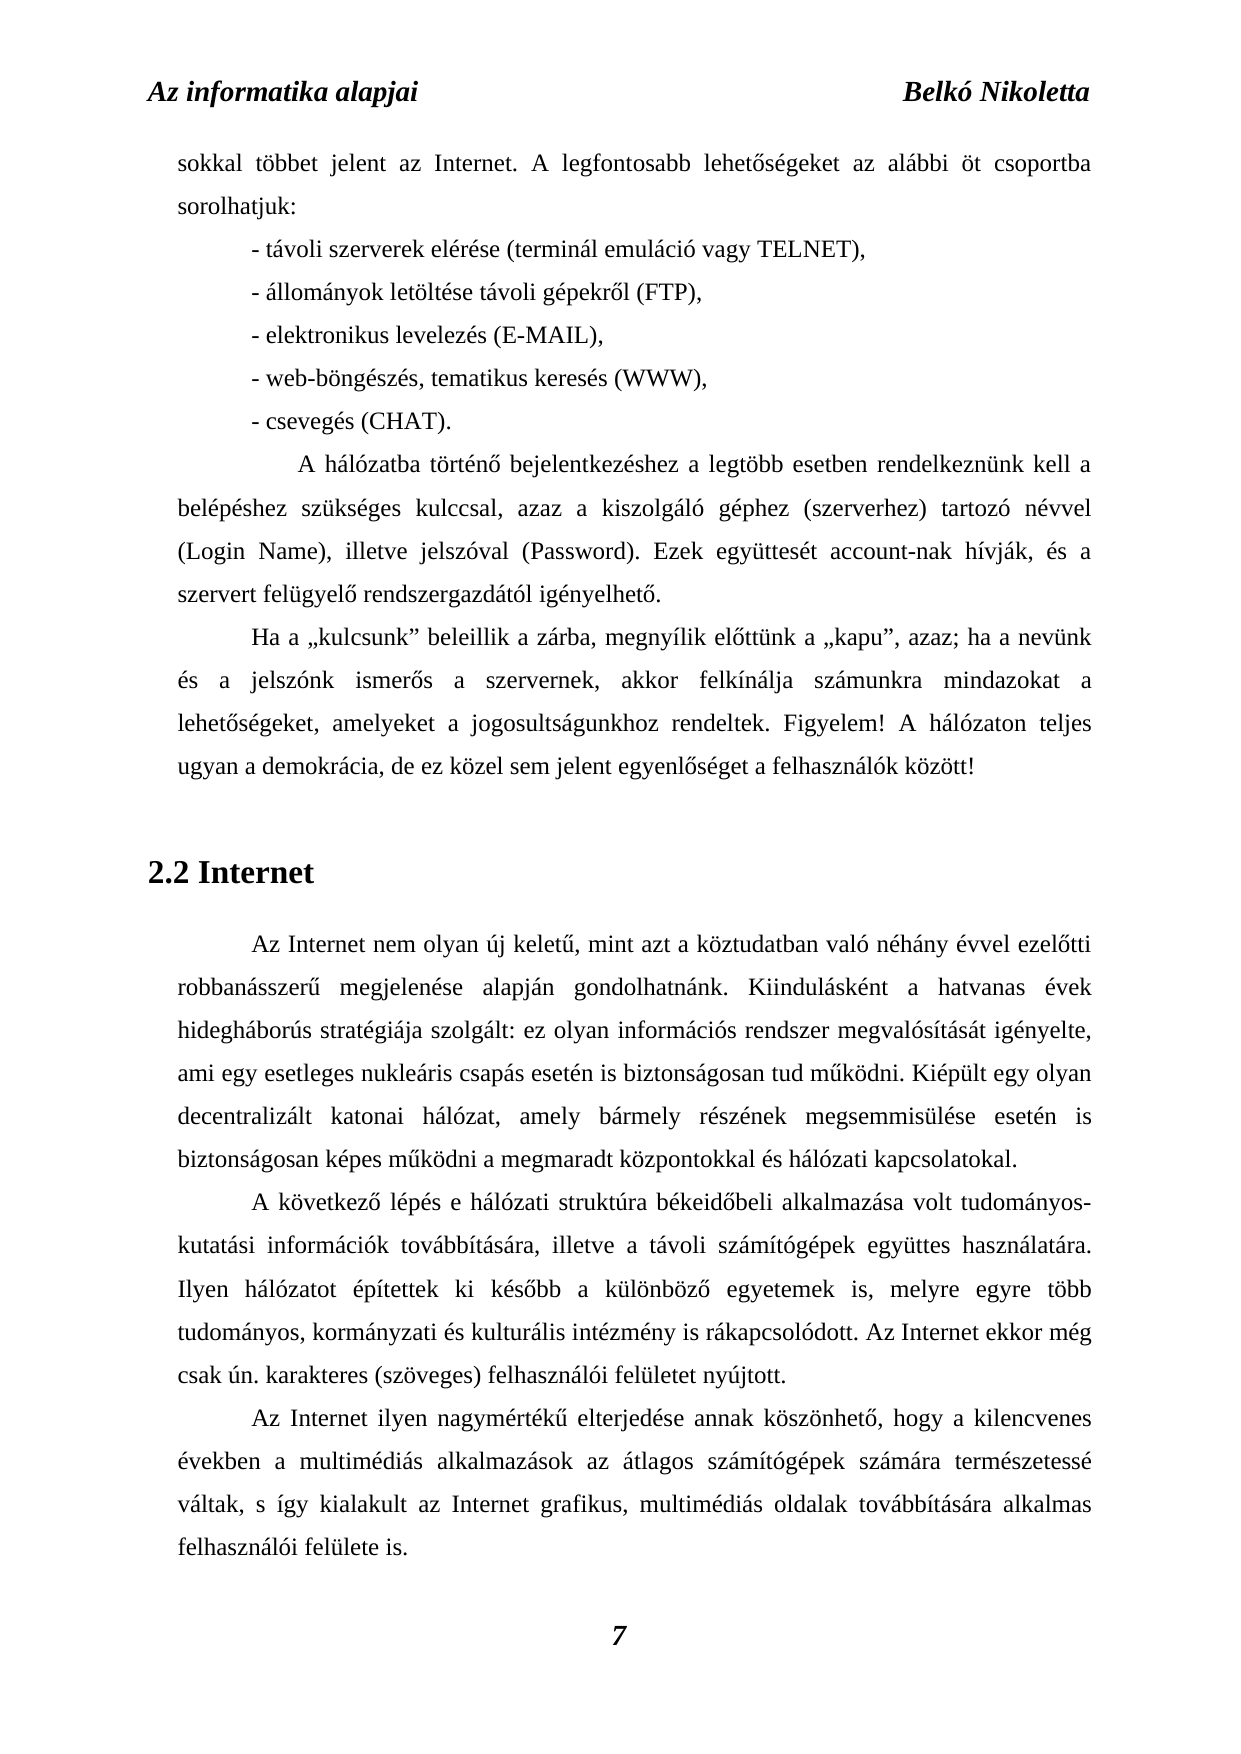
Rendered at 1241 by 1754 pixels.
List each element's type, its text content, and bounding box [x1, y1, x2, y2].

text - állományok letöltése távoli gépekről (FTP), [177, 277, 1093, 306]
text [177, 148, 1093, 219]
text - csevegés (CHAT). [177, 406, 1093, 435]
text - elektronikus levelezés (E-MAIL), [177, 320, 1093, 349]
text A hálózatba történő bejelentkezéshez a legtöbb esetben rendelkeznünk kell a belépéshez szükséges kulccsal, azaz a kiszolgáló géphez (szerverhez) tartozó névvel (Login Name), illetve jelszóval (Password). Ezek együttesét account-nak hívják, és a szervert felügyelő rendszergazdától igényelhető. [177, 449, 1093, 608]
text 2.2 Internet [148, 852, 1093, 890]
text - web-böngészés, tematikus keresés (WWW), [177, 363, 1093, 392]
text - távoli szerverek elérése (terminál emuláció vagy TELNET), [177, 234, 1093, 263]
text Ha a „kulcsunk” beleillik a zárba, megnyílik előttünk a „kapu”, azaz; ha a nevünk és a jelszónk ismerős a szervernek, akkor felkínálja számunkra mindazokat a lehetőségeket, amelyeket a jogosultságunkhoz rendeltek. Figyelem! A hálózaton teljes ugyan a demokrácia, de ez közel sem jelent egyenlőséget a felhasználók között! [177, 622, 1093, 780]
text A következő lépés e hálózati struktúra békeidőbeli alkalmazása volt tudományos-kutatási információk továbbítására, illetve a távoli számítógépek együttes használatára. Ilyen hálózatot építettek ki később a különböző egyetemek is, melyre egyre több tudományos, kormányzati és kulturális intézmény is rákapcsolódott. Az Internet ekkor még csak ún. karakteres (szöveges) felhasználói felületet nyújtott. [177, 1187, 1093, 1389]
text Az Internet ilyen nagymértékű elterjedése annak köszönhető, hogy a kilencvenes években a multimédiás alkalmazások az átlagos számítógépek számára természetessé váltak, s így kialakult az Internet grafikus, multimédiás oldalak továbbítására alkalmas felhasználói felülete is. [177, 1403, 1093, 1561]
text Az Internet nem olyan új keletű, mint azt a köztudatban való néhány évvel ezelőtti robbanásszerű megjelenése alapján gondolhatnánk. Kiindulásként a hatvanas évek hidegháborús stratégiája szolgált: ez olyan információs rendszer megvalósítását igényelte, ami egy esetleges nukleáris csapás esetén is biztonságosan tud működni. Kiépült egy olyan decentralizált katonai hálózat, amely bármely részének megsemmisülése esetén is biztonságosan képes működni a megmaradt központokkal és hálózati kapcsolatokal. [177, 929, 1093, 1173]
